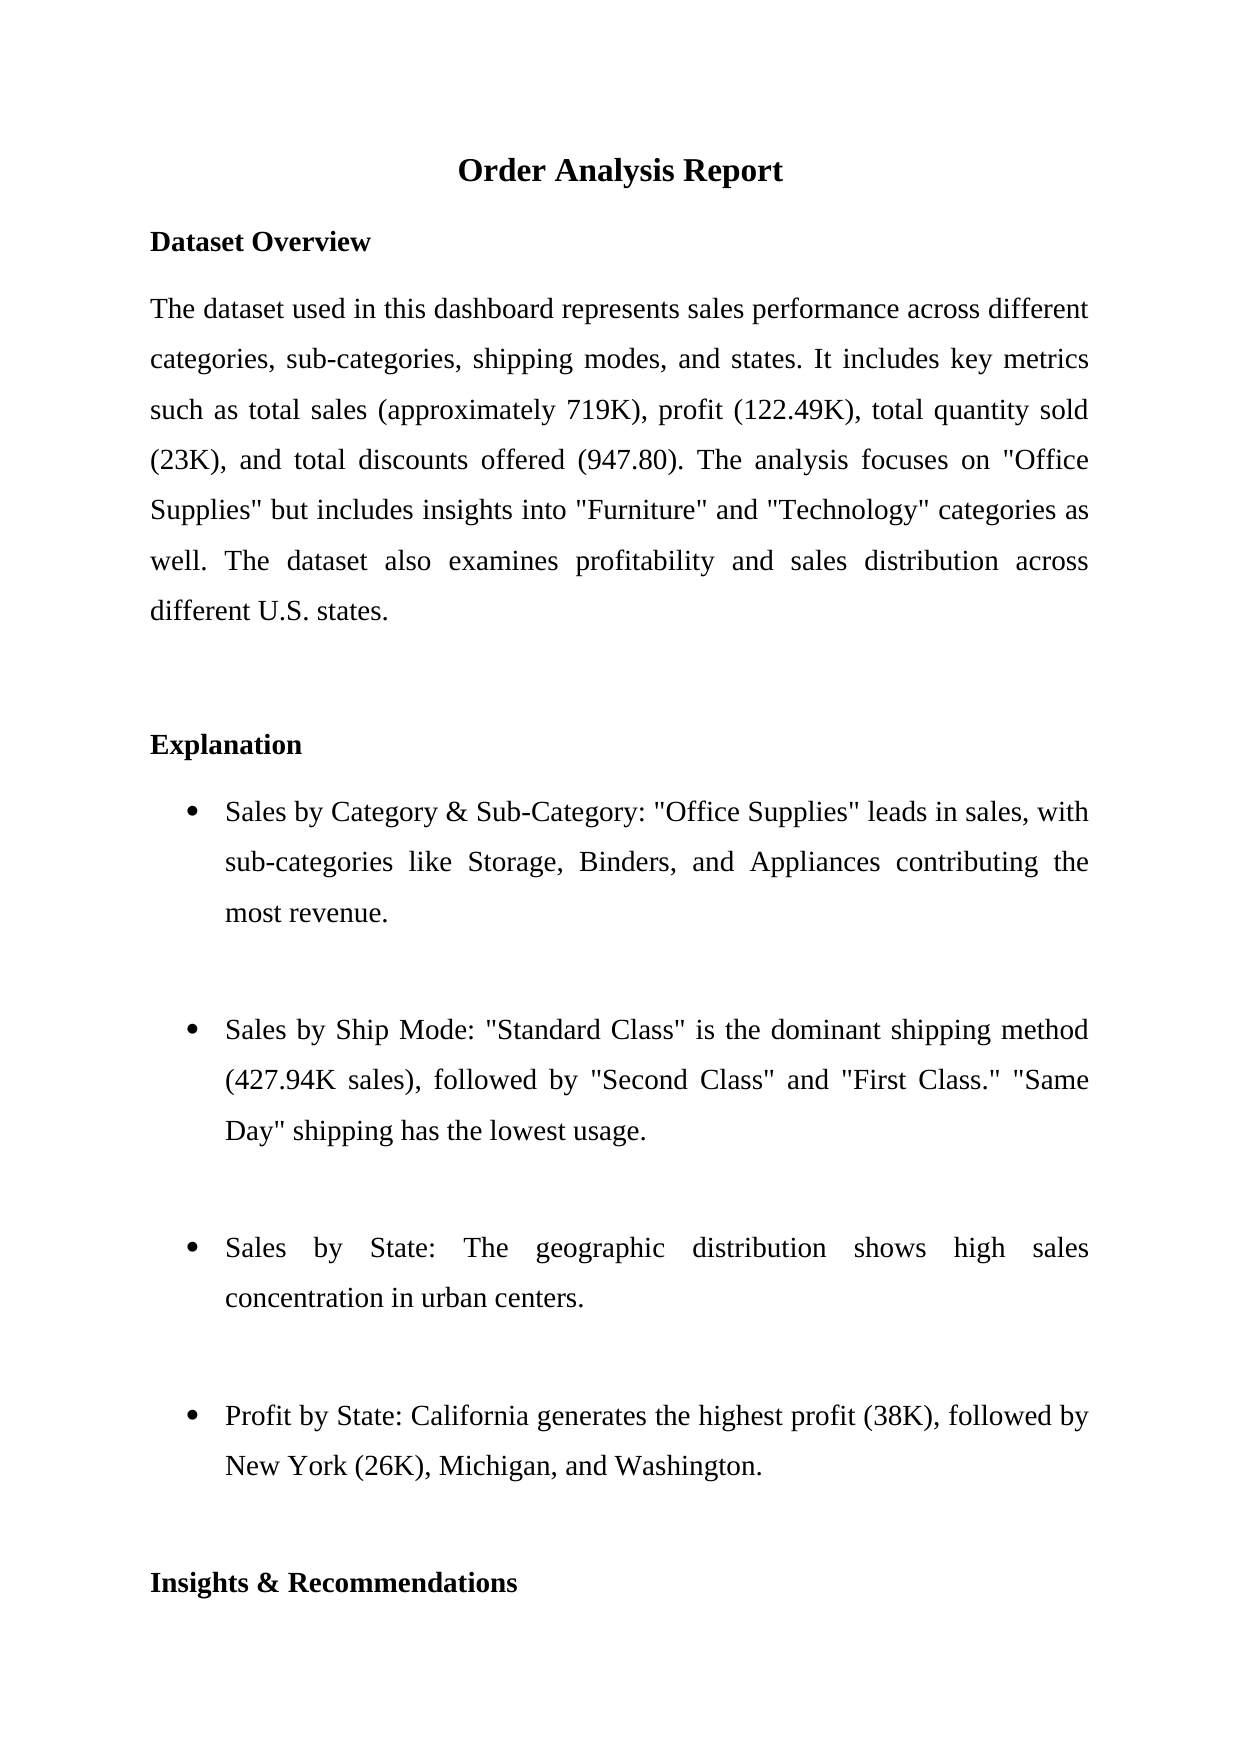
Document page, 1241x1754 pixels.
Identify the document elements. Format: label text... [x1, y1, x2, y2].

text Order Analysis Report [150, 150, 1090, 188]
text Insights & Recommendations [150, 1565, 1090, 1599]
text The dataset used in this dashboard represents sales performance across different categories, sub-categories, shipping modes, and states. It includes key metrics such as total sales (approximately 719K), profit (122.49K), total quantity sold (23K), and total discounts offered (947.80). The analysis focuses on "Office Supplies" but includes insights into "Furniture" and "Technology" categories as well. The dataset also examines profitability and sales distribution across different U.S. states. [150, 291, 1090, 627]
list Sales by Category & Sub-Category: "Office Supplies" leads in sales, with sub-categories like Storage, Binders, and Appliances contributing the most revenue. [187, 794, 1090, 928]
text Explanation [150, 727, 1090, 761]
list Sales by State: The geographic distribution shows high sales concentration in urban centers. [187, 1230, 1090, 1314]
list Sales by Ship Mode: "Standard Class" is the dominant shipping method (427.94K sales), followed by "Second Class" and "First Class." "Same Day" shipping has the lowest usage. [187, 1012, 1090, 1146]
text Dataset Overview [150, 224, 1090, 258]
list Profit by State: California generates the highest profit (38K), followed by New York (26K), Michigan, and Washington. [187, 1398, 1090, 1482]
